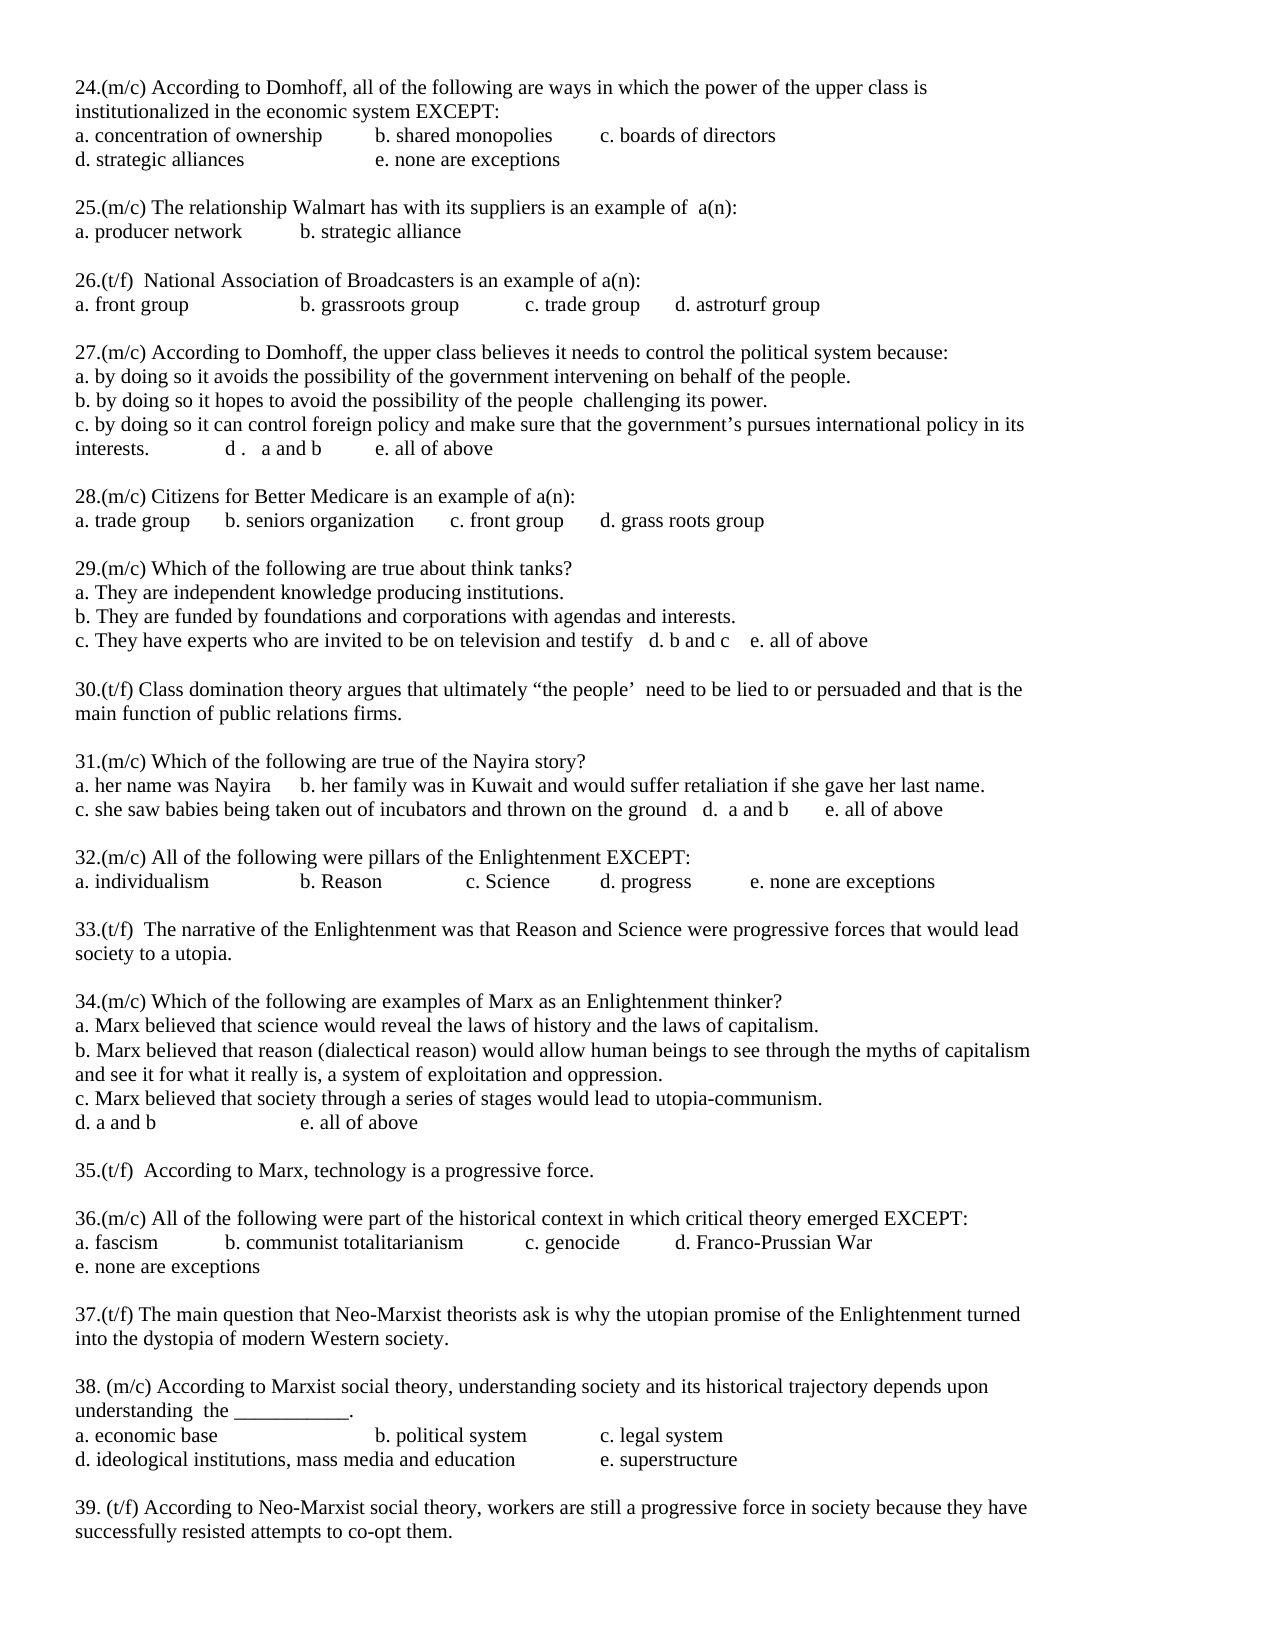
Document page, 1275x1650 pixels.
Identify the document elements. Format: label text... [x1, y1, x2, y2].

text d. strategic alliances e. none are exceptions [75, 147, 1049, 171]
text 35.(t/f) According to Marx, technology is a progressive force. [75, 1158, 1049, 1182]
text c. Marx believed that society through a series of stages would lead to utopia-communism. [75, 1086, 1049, 1110]
text c. she saw babies being taken out of incubators and thrown on the ground d. a and b e. all of above [75, 797, 1049, 821]
text 31.(m/c) Which of the following are true of the Nayira story? [75, 749, 1049, 773]
text a. economic base b. political system c. legal system [75, 1422, 1049, 1447]
text 26.(t/f) National Association of Broadcasters is an example of a(n): [75, 267, 1049, 292]
text a. Marx believed that science would reveal the laws of history and the laws of capitalism. [75, 1013, 1049, 1037]
text 32.(m/c) All of the following were pillars of the Enlightenment EXCEPT: [75, 845, 1049, 869]
text b. They are funded by foundations and corporations with agendas and interests. [75, 604, 1049, 628]
text a. front group b. grassroots group c. trade group d. astroturf group [75, 292, 1049, 316]
text b. Marx believed that reason (dialectical reason) would allow human beings to see through the myths of capitalism and see it for what it really is, a system of exploitation and oppression. [75, 1037, 1049, 1086]
text c. by doing so it can control foreign policy and make sure that the government’s pursues international policy in its interests. d . a and b e. all of above [75, 412, 1049, 460]
text 38. (m/c) According to Marxist social theory, understanding society and its historical trajectory depends upon understanding the ___________. [75, 1374, 1049, 1422]
text 39. (t/f) According to Neo-Marxist social theory, workers are still a progressive force in society because they have successfully resisted attempts to co-opt them. [75, 1495, 1049, 1543]
text b. by doing so it hopes to avoid the possibility of the people challenging its power. [75, 388, 1049, 412]
text d. ideological institutions, mass media and education e. superstructure [75, 1447, 1049, 1471]
text 28.(m/c) Citizens for Better Medicare is an example of a(n): [75, 484, 1049, 508]
text 34.(m/c) Which of the following are examples of Marx as an Enlightenment thinker? [75, 989, 1049, 1013]
text a. individualism b. Reason c. Science d. progress e. none are exceptions [75, 869, 1049, 893]
text a. by doing so it avoids the possibility of the government intervening on behalf of the people. [75, 364, 1049, 388]
text 24.(m/c) According to Domhoff, all of the following are ways in which the power of the upper class is institutionalized in the economic system EXCEPT: [75, 75, 1049, 123]
text 27.(m/c) According to Domhoff, the upper class believes it needs to control the political system because: [75, 340, 1049, 364]
text 25.(m/c) The relationship Walmart has with its suppliers is an example of a(n): [75, 195, 1049, 219]
text 33.(t/f) The narrative of the Enlightenment was that Reason and Science were progressive forces that would lead society to a utopia. [75, 917, 1049, 965]
text c. They have experts who are invited to be on television and testify d. b and c e. all of above [75, 628, 1049, 652]
text a. producer network b. strategic alliance [75, 219, 1049, 243]
text a. They are independent knowledge producing institutions. [75, 580, 1049, 604]
text 30.(t/f) Class domination theory argues that ultimately “the people’ need to be lied to or persuaded and that is the main function of public relations firms. [75, 677, 1049, 725]
text 36.(m/c) All of the following were part of the historical context in which critical theory emerged EXCEPT: [75, 1206, 1049, 1230]
text a. concentration of ownership b. shared monopolies c. boards of directors [75, 123, 1049, 147]
text a. fascism b. communist totalitarianism c. genocide d. Franco-Prussian War [75, 1230, 1049, 1254]
text a. her name was Nayira b. her family was in and would suffer retaliation if she gave her last name. [75, 773, 1049, 797]
text 29.(m/c) Which of the following are true about think tanks? [75, 556, 1049, 580]
text d. a and b e. all of above [75, 1110, 1049, 1134]
text e. none are exceptions [75, 1254, 1049, 1278]
text 37.(t/f) The main question that Neo-Marxist theorists ask is why the utopian promise of the Enlightenment turned into the dystopia of modern Western society. [75, 1302, 1049, 1350]
text a. trade group b. seniors organization c. front group d. grass roots group [75, 508, 1049, 532]
